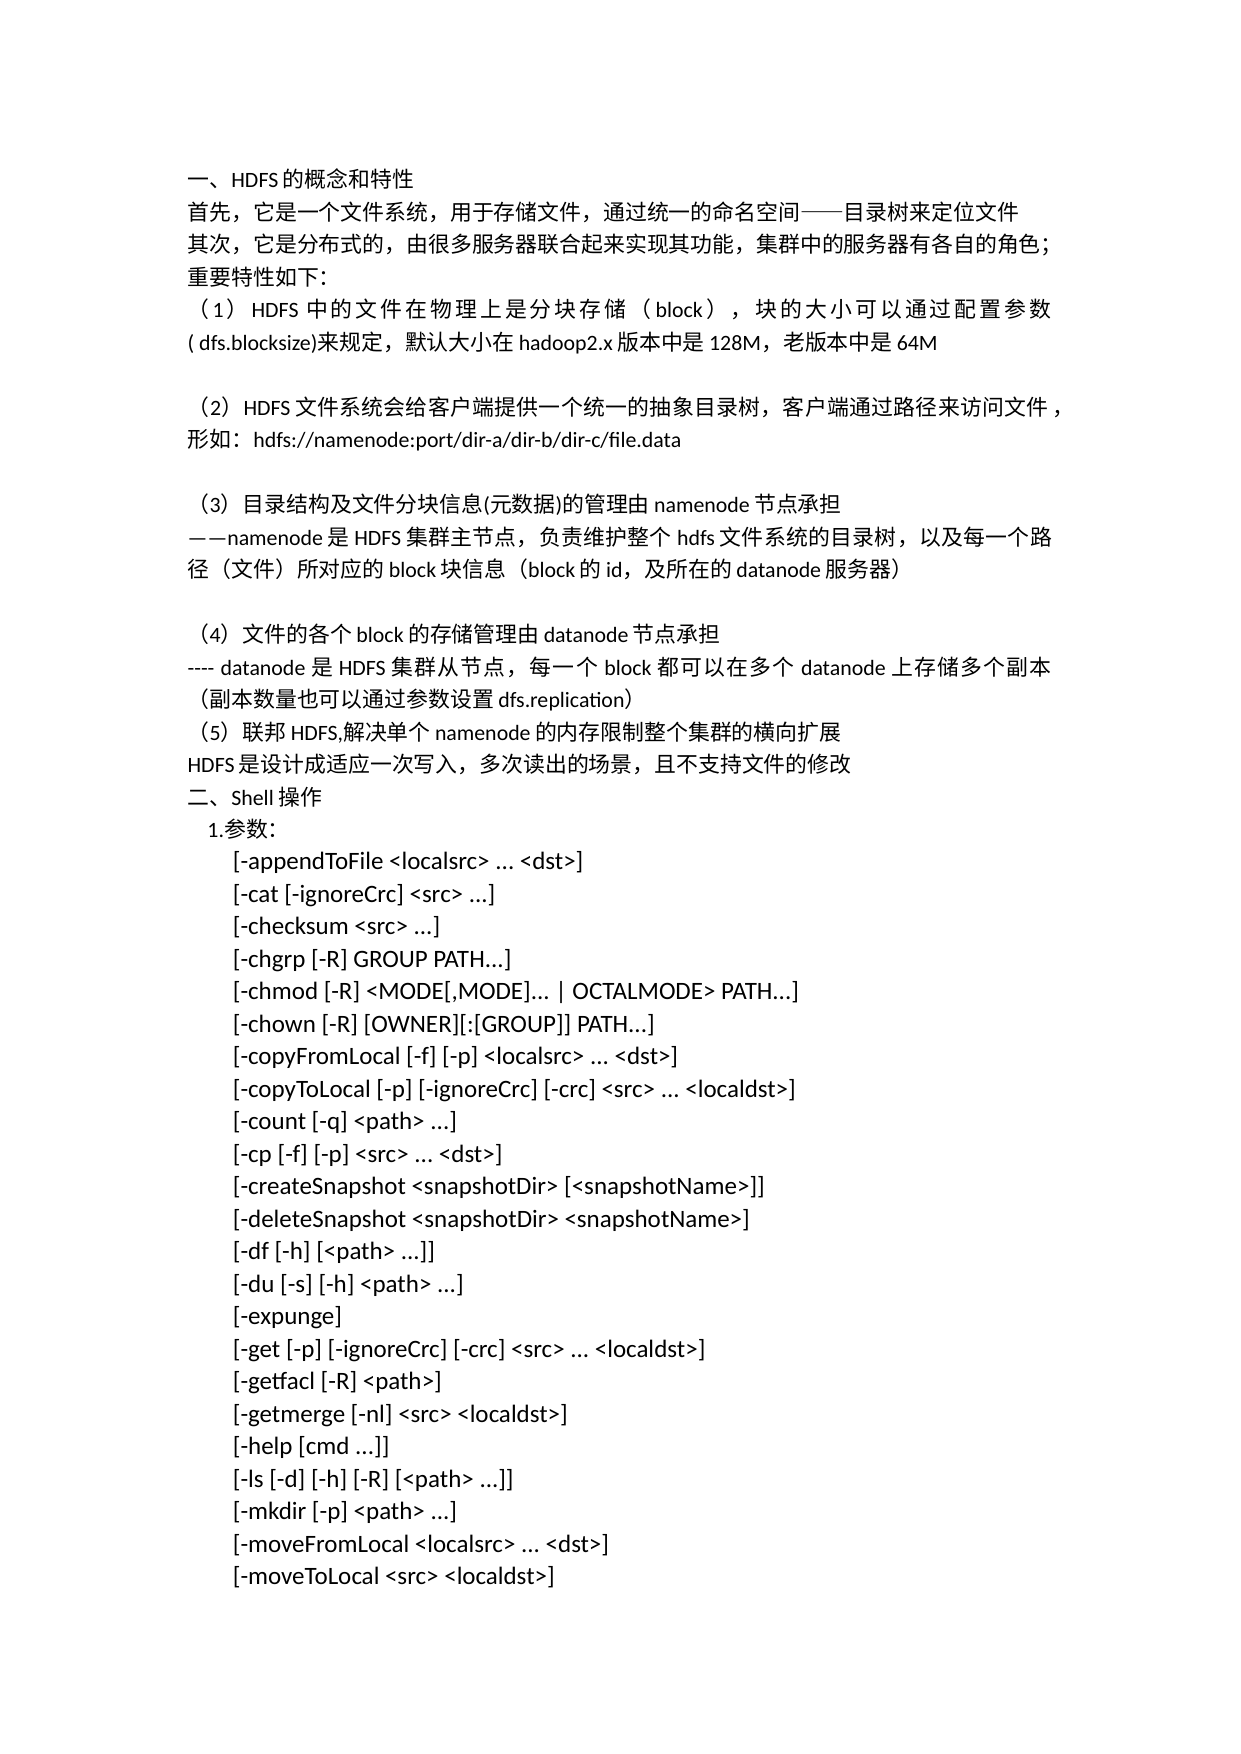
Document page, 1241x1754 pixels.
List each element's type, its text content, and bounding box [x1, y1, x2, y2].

text [-df [-h] [<path> ...]] [187, 1234, 1053, 1267]
text [-createSnapshot <snapshotDir> [<snapshotName>]] [187, 1169, 1053, 1202]
text [-count [-q] <path> ...] [187, 1104, 1053, 1137]
text [-copyToLocal [-p] [-ignoreCrc] [-crc] <src> ... <localdst>] [187, 1072, 1053, 1104]
list ---- datanode是HDFS集群从节点，每一个block都可以在多个datanode上存储多个副本（副本数量也可以通过参数设置dfs.replication） [187, 649, 1053, 714]
text [-cp [-f] [-p] <src> ... <dst>] [187, 1137, 1053, 1169]
list 其次，它是分布式的，由很多服务器联合起来实现其功能，集群中的服务器有各自的角色； [187, 227, 1053, 259]
list （4）文件的各个block的存储管理由datanode节点承担 [187, 617, 1053, 649]
text [-chgrp [-R] GROUP PATH...] [187, 942, 1053, 974]
list ——namenode是HDFS集群主节点，负责维护整个hdfs文件系统的目录树，以及每一个路径（文件）所对应的block块信息（block的id，及所在的datanode服务器） [187, 519, 1053, 584]
text [-deleteSnapshot <snapshotDir> <snapshotName>] [187, 1202, 1053, 1234]
list （2）HDFS文件系统会给客户端提供一个统一的抽象目录树，客户端通过路径来访问文件，形如：hdfs://namenode:port/dir-a/dir-b/dir-c/file.data [187, 389, 1053, 454]
text [-appendToFile <localsrc> ... <dst>] [187, 844, 1053, 877]
text [-copyFromLocal [-f] [-p] <localsrc> ... <dst>] [187, 1039, 1053, 1072]
text [-ls [-d] [-h] [-R] [<path> ...]] [187, 1462, 1053, 1494]
list 重要特性如下： [187, 259, 1053, 292]
list 首先，它是一个文件系统，用于存储文件，通过统一的命名空间——目录树来定位文件 [187, 194, 1053, 227]
text [-expunge] [187, 1299, 1053, 1332]
text [-checksum <src> ...] [187, 909, 1053, 942]
text [-cat [-ignoreCrc] <src> ...] [187, 877, 1053, 909]
text [-mkdir [-p] <path> ...] [187, 1494, 1053, 1527]
text [-du [-s] [-h] <path> ...] [187, 1267, 1053, 1299]
text [-getfacl [-R] <path>] [187, 1364, 1053, 1397]
text [-help [cmd ...]] [187, 1429, 1053, 1462]
text [-get [-p] [-ignoreCrc] [-crc] <src> ... <localdst>] [187, 1332, 1053, 1364]
text [-getmerge [-nl] <src> <localdst>] [187, 1397, 1053, 1429]
text [-moveToLocal <src> <localdst>] [187, 1559, 1053, 1592]
list Shell操作 [187, 779, 1053, 812]
list HDFS是设计成适应一次写入，多次读出的场景，且不支持文件的修改 [187, 747, 1053, 779]
list （1）HDFS中的文件在物理上是分块存储（block），块的大小可以通过配置参数( dfs.blocksize)来规定，默认大小在hadoop2.x版本中是128M，老版本中是64M [187, 292, 1053, 357]
text [-moveFromLocal <localsrc> ... <dst>] [187, 1527, 1053, 1559]
text [-chown [-R] [OWNER][:[GROUP]] PATH...] [187, 1007, 1053, 1039]
list HDFS的概念和特性 [187, 162, 1053, 194]
list （3）目录结构及文件分块信息(元数据)的管理由namenode节点承担 [187, 487, 1053, 519]
list 1.参数： [187, 812, 1053, 844]
list （5）联邦HDFS,解决单个namenode的内存限制整个集群的横向扩展 [187, 714, 1053, 747]
text [-chmod [-R] <MODE[,MODE]... | OCTALMODE> PATH...] [187, 974, 1053, 1007]
